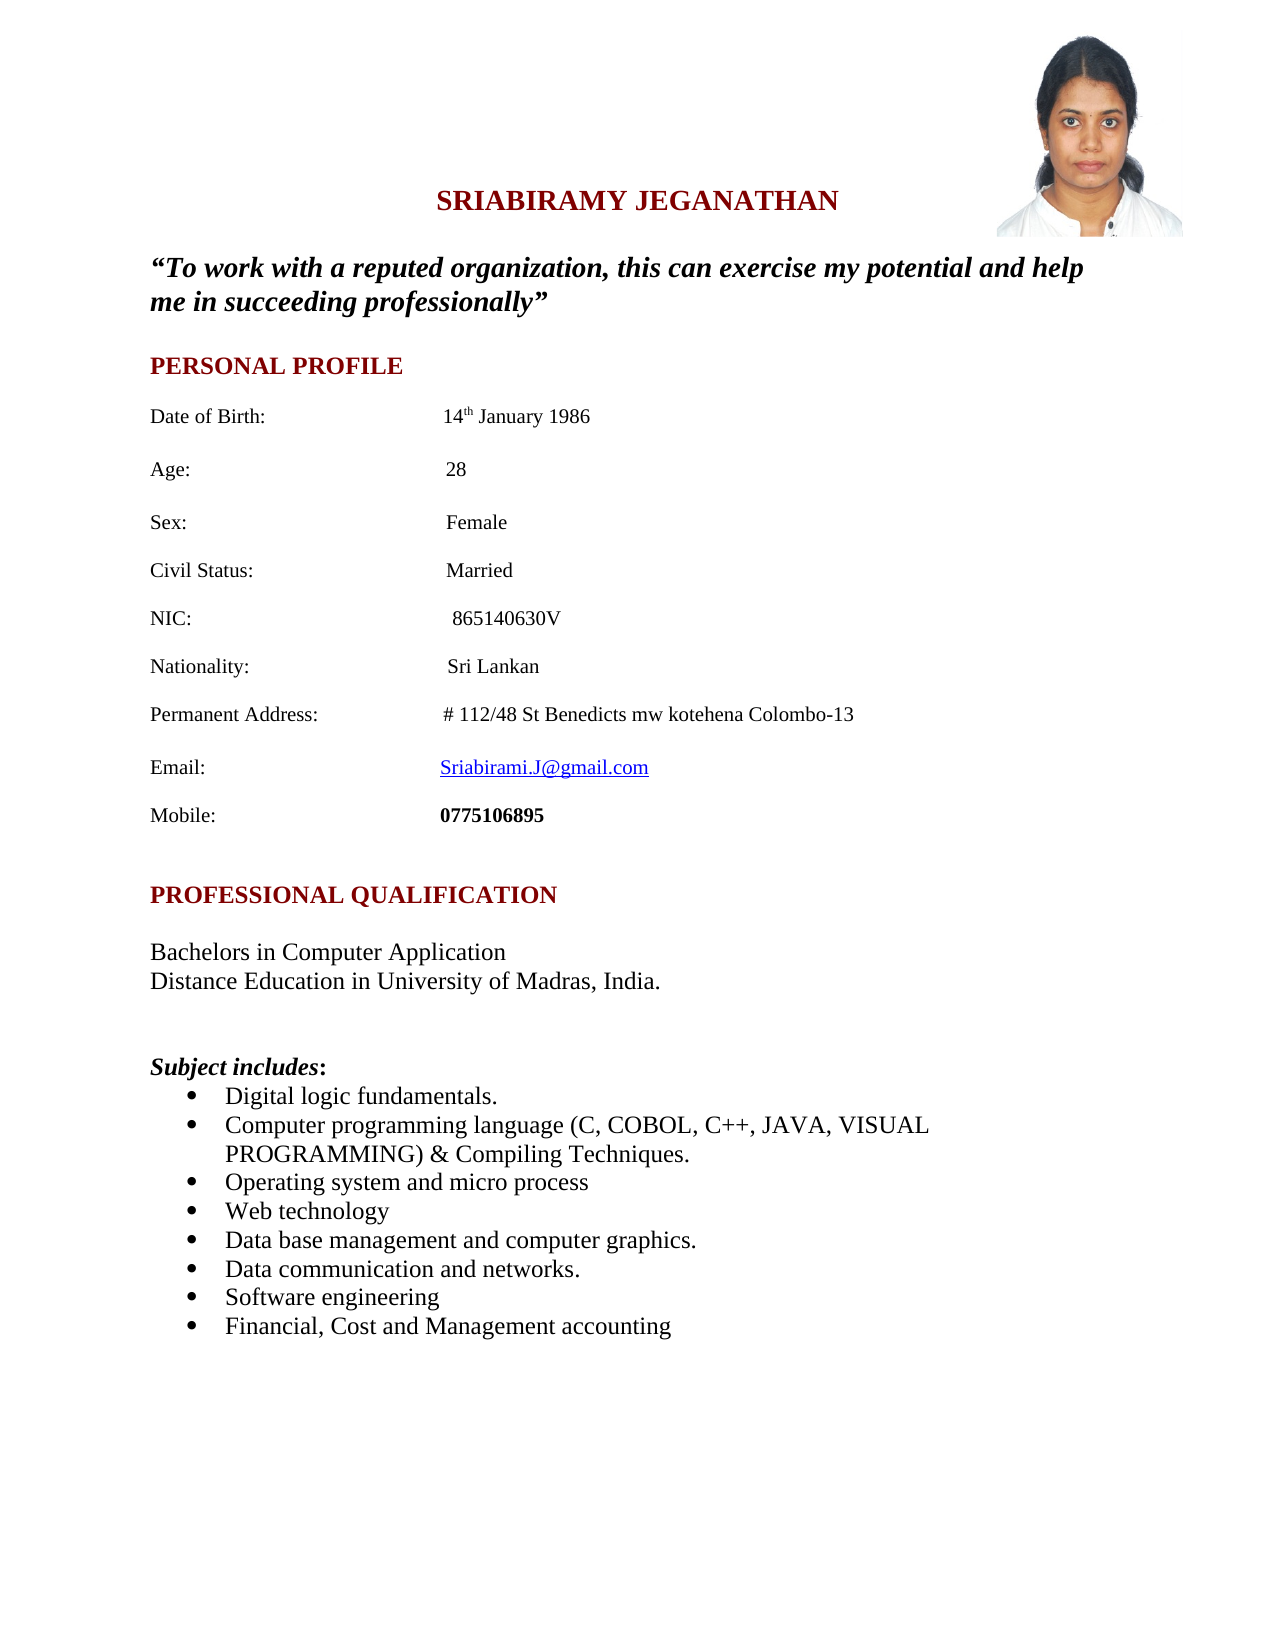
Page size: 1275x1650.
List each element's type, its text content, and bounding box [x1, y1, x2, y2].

list Digital logic fundamentals. [187, 1081, 1125, 1110]
text NIC: 865140630V [150, 606, 1125, 630]
text Distance Education in University of Madras, India. [150, 966, 1125, 995]
text Nationality: Sri Lankan [150, 654, 1125, 678]
text Subject includes: [150, 1052, 1125, 1081]
list Operating system and micro process [187, 1167, 1125, 1196]
list Financial, Cost and Management accounting [187, 1311, 1125, 1340]
text Age: 28 [150, 457, 1125, 481]
text Date of Birth: 14th January 1986 [150, 404, 1125, 428]
title Email: Sriabirami.J@gmail.com [150, 755, 1125, 779]
list Data base management and computer graphics. [187, 1225, 1125, 1254]
list Software engineering [187, 1282, 1125, 1311]
text SRIABIRAMY JEGANATHAN [150, 183, 996, 217]
list Web technology [187, 1196, 1125, 1225]
title Mobile: 0775106895 [150, 803, 1125, 827]
text Personal profile [150, 351, 1125, 380]
picture [996, 30, 1183, 237]
text Permanent Address: # 112/48 St Benedicts mw kotehena Colombo-13 [150, 702, 1125, 726]
list Computer programming language (C, COBOL, C++, JAVA, VISUAL PROGRAMMING) & Compiling Techniques. [187, 1110, 1125, 1167]
text Bachelors in Computer Application [150, 937, 1125, 966]
title PROFESSIONAL QUALIFICATION [150, 880, 1125, 909]
text “To work with a reputed organization, this can exercise my potential and help me in succeeding professionally” [150, 251, 1125, 318]
text Sex: Female [150, 510, 1125, 534]
list Data communication and networks. [187, 1254, 1125, 1282]
text Civil Status: Married [150, 558, 1125, 582]
